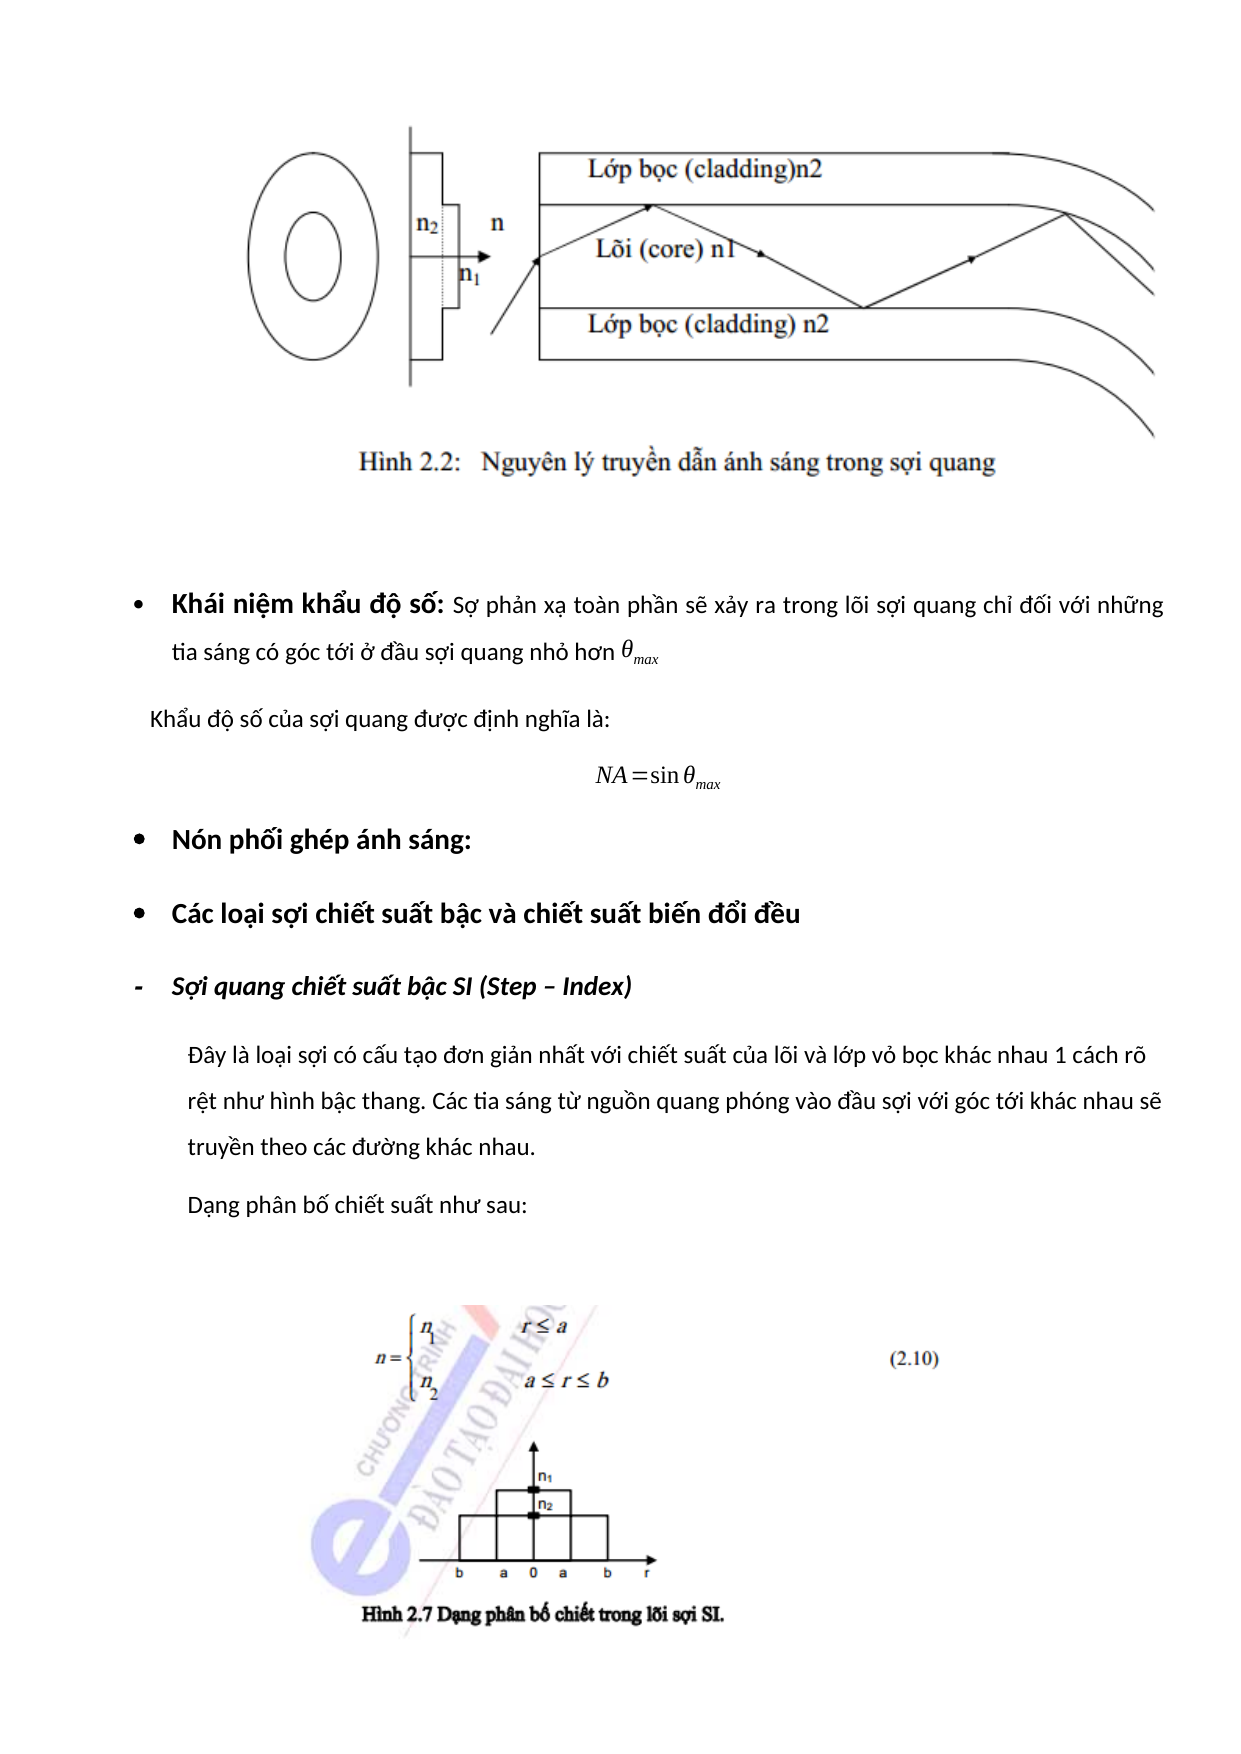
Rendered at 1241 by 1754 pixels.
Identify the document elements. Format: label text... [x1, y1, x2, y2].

picture [150, 1305, 999, 1667]
list Các loại sợi chiết suất bậc và chiết suất biến đổi đều [134, 895, 1165, 931]
list Nón phối ghép ánh sáng: [134, 821, 1165, 856]
text Dạng phân bố chiết suất như sau: [187, 1189, 1165, 1220]
text Đây là loại sợi có cấu tạo đơn giản nhất với chiết suất của lõi và lớp vỏ bọc khác nhau 1 cách rõ rệt như hình bậc thang. Các tia sáng từ nguồn quang phóng vào đầu sợi với góc tới khác nhau sẽ truyền theo các đường khác nhau. [187, 1039, 1165, 1162]
list Sợi quang chiết suất bậc SI (Step – Index) [134, 969, 1165, 1002]
picture [187, 75, 1185, 491]
text Khẩu độ số của sợi quang được định nghĩa là: [150, 703, 1165, 734]
list Khái niệm khẩu độ số: Sợ phản xạ toàn phần sẽ xảy ra trong lõi sợi quang chỉ đối với những tia sáng có góc tới ở đầu sợi quang nhỏ hơn [134, 585, 1165, 667]
